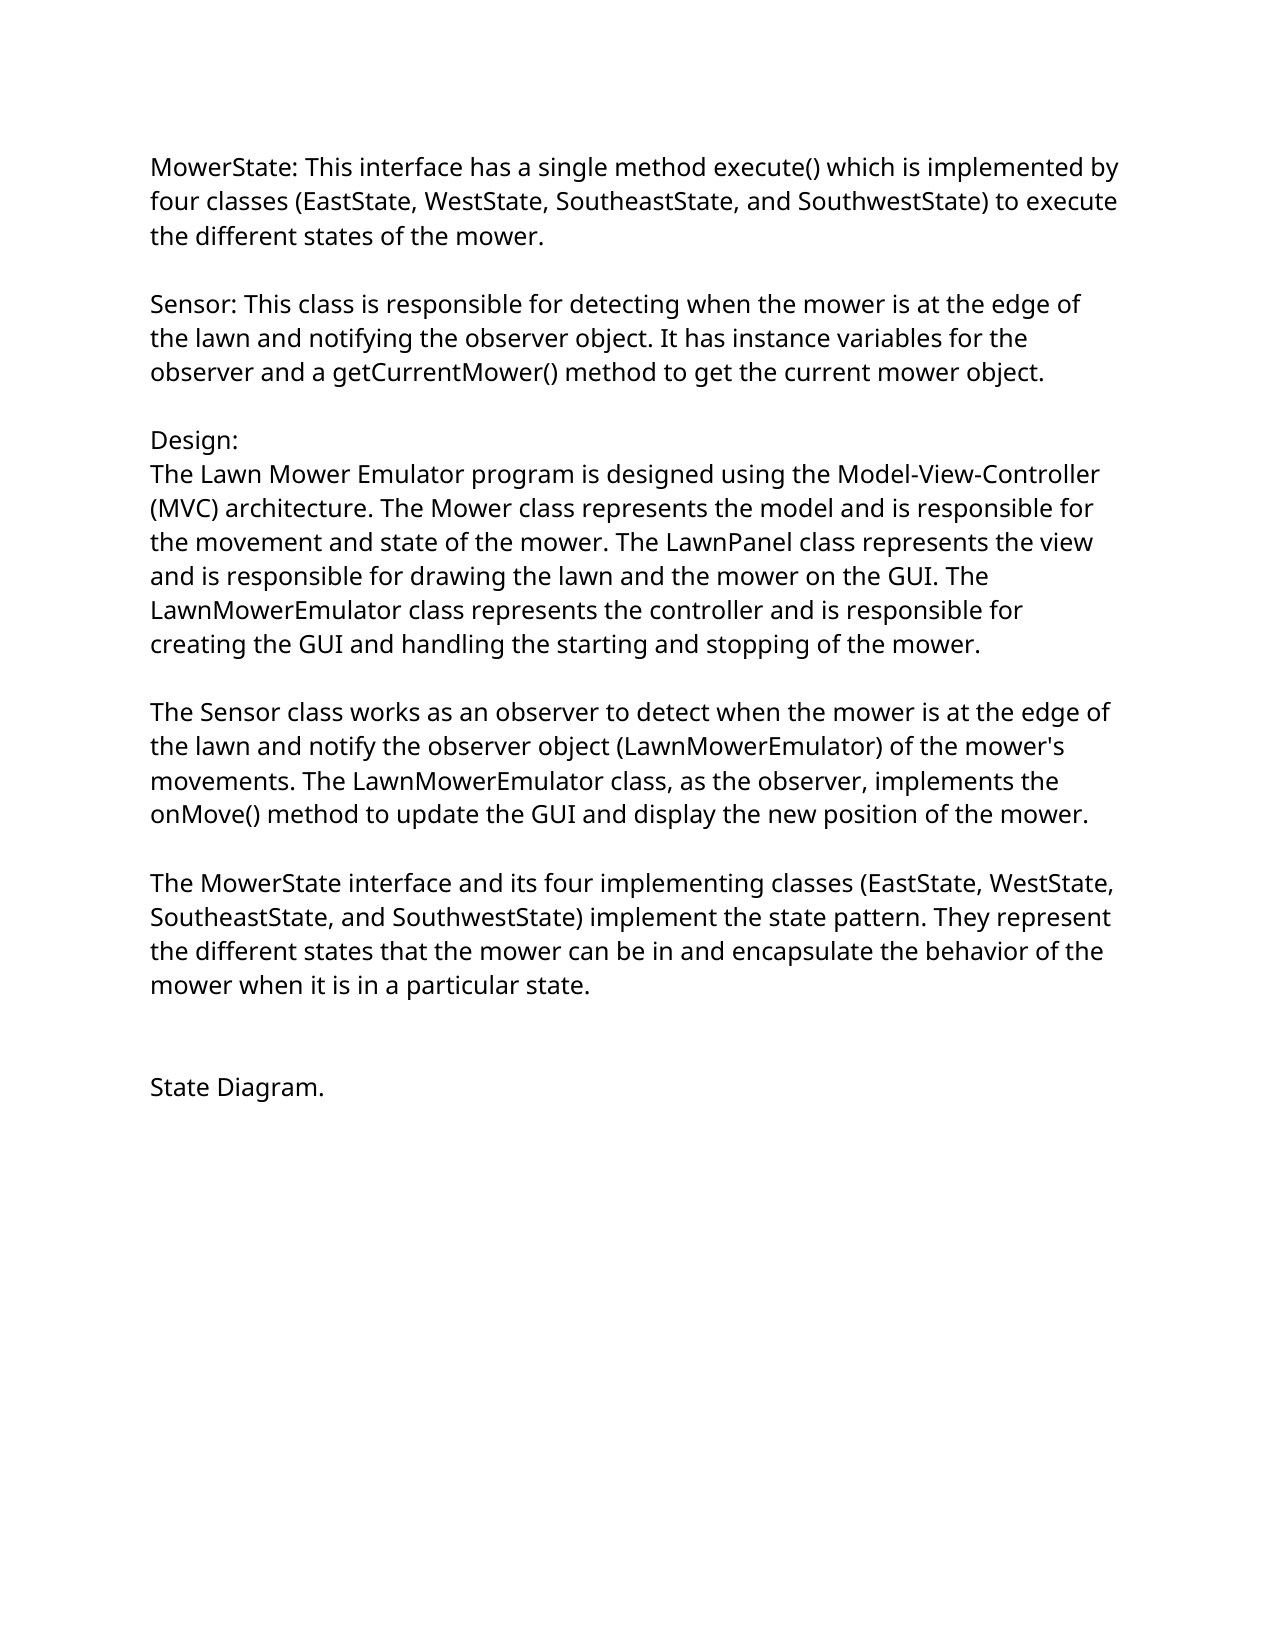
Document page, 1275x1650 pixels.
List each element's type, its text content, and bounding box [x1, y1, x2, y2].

text State Diagram. [150, 1070, 1125, 1132]
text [150, 150, 1125, 1002]
